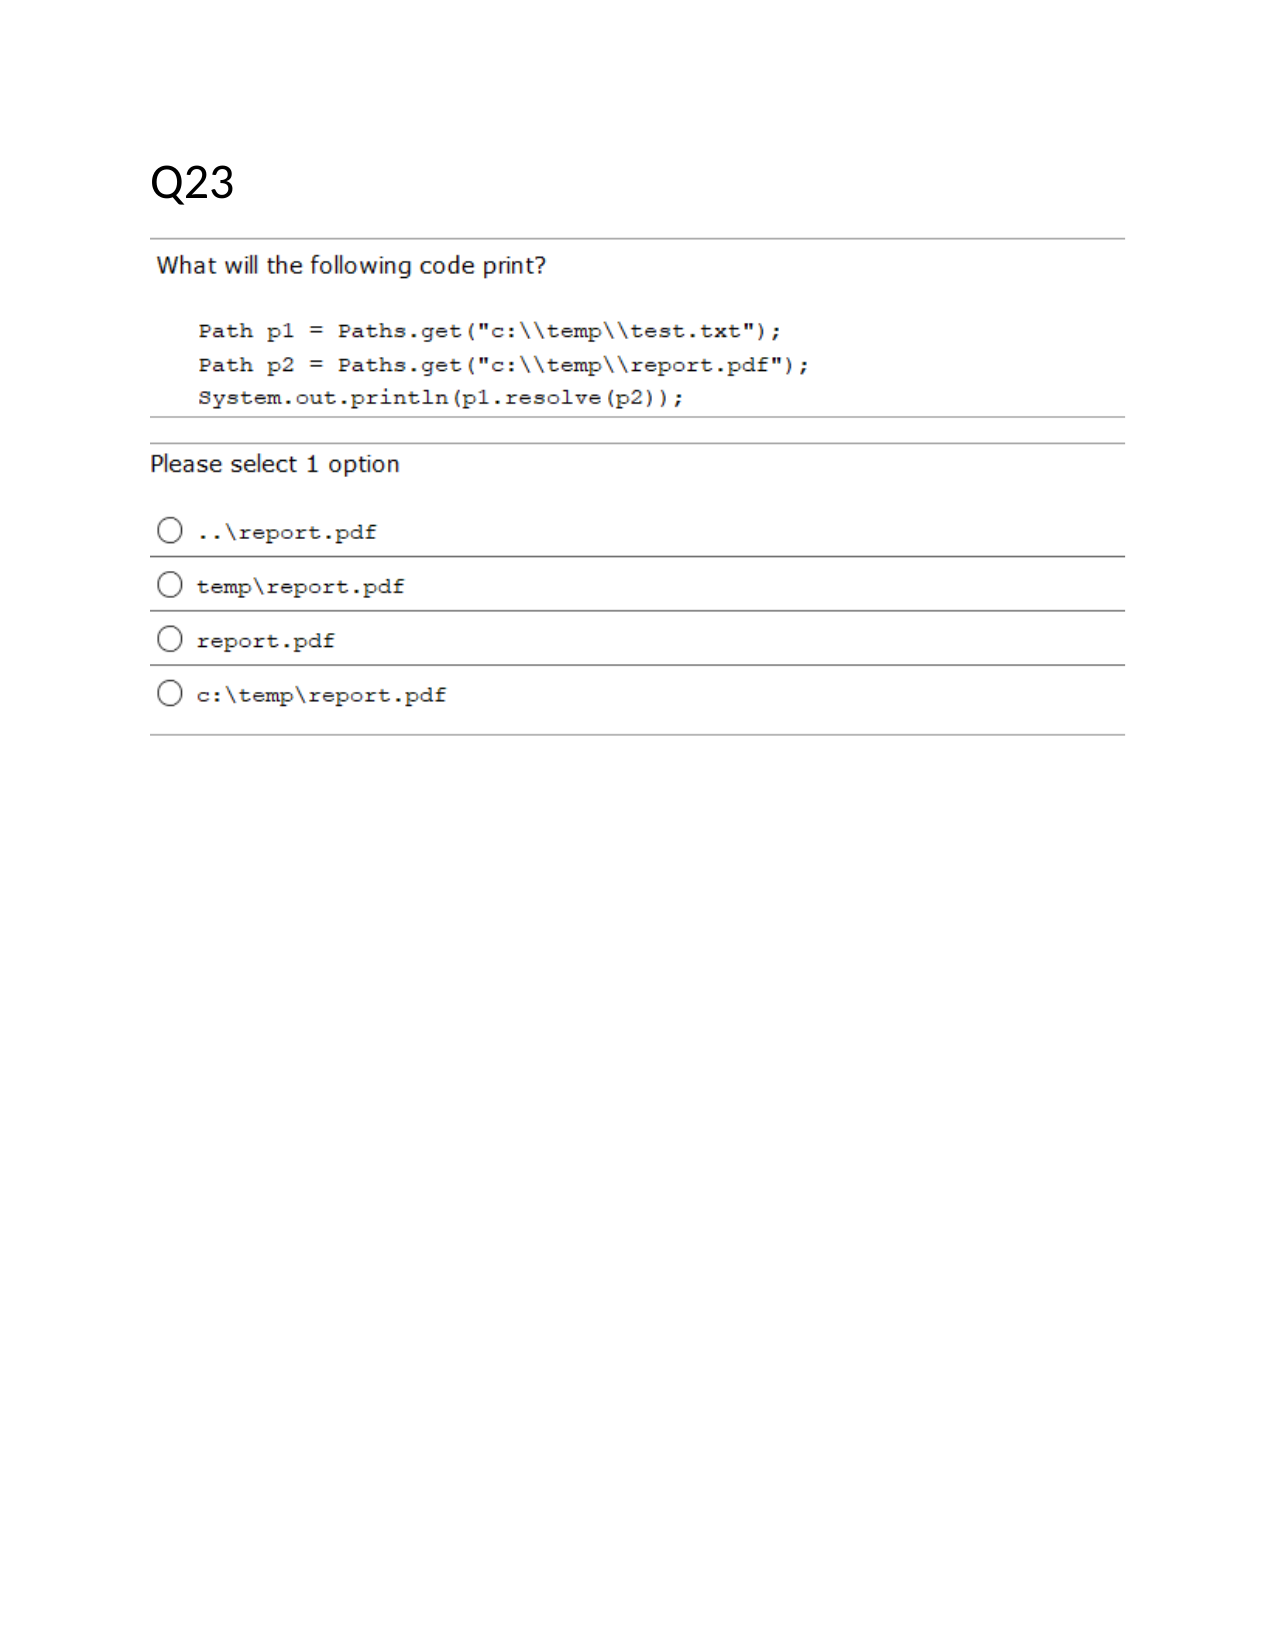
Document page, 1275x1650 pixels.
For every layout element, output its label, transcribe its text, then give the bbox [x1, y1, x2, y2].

text Q23 [150, 150, 1125, 211]
picture [150, 232, 1125, 739]
